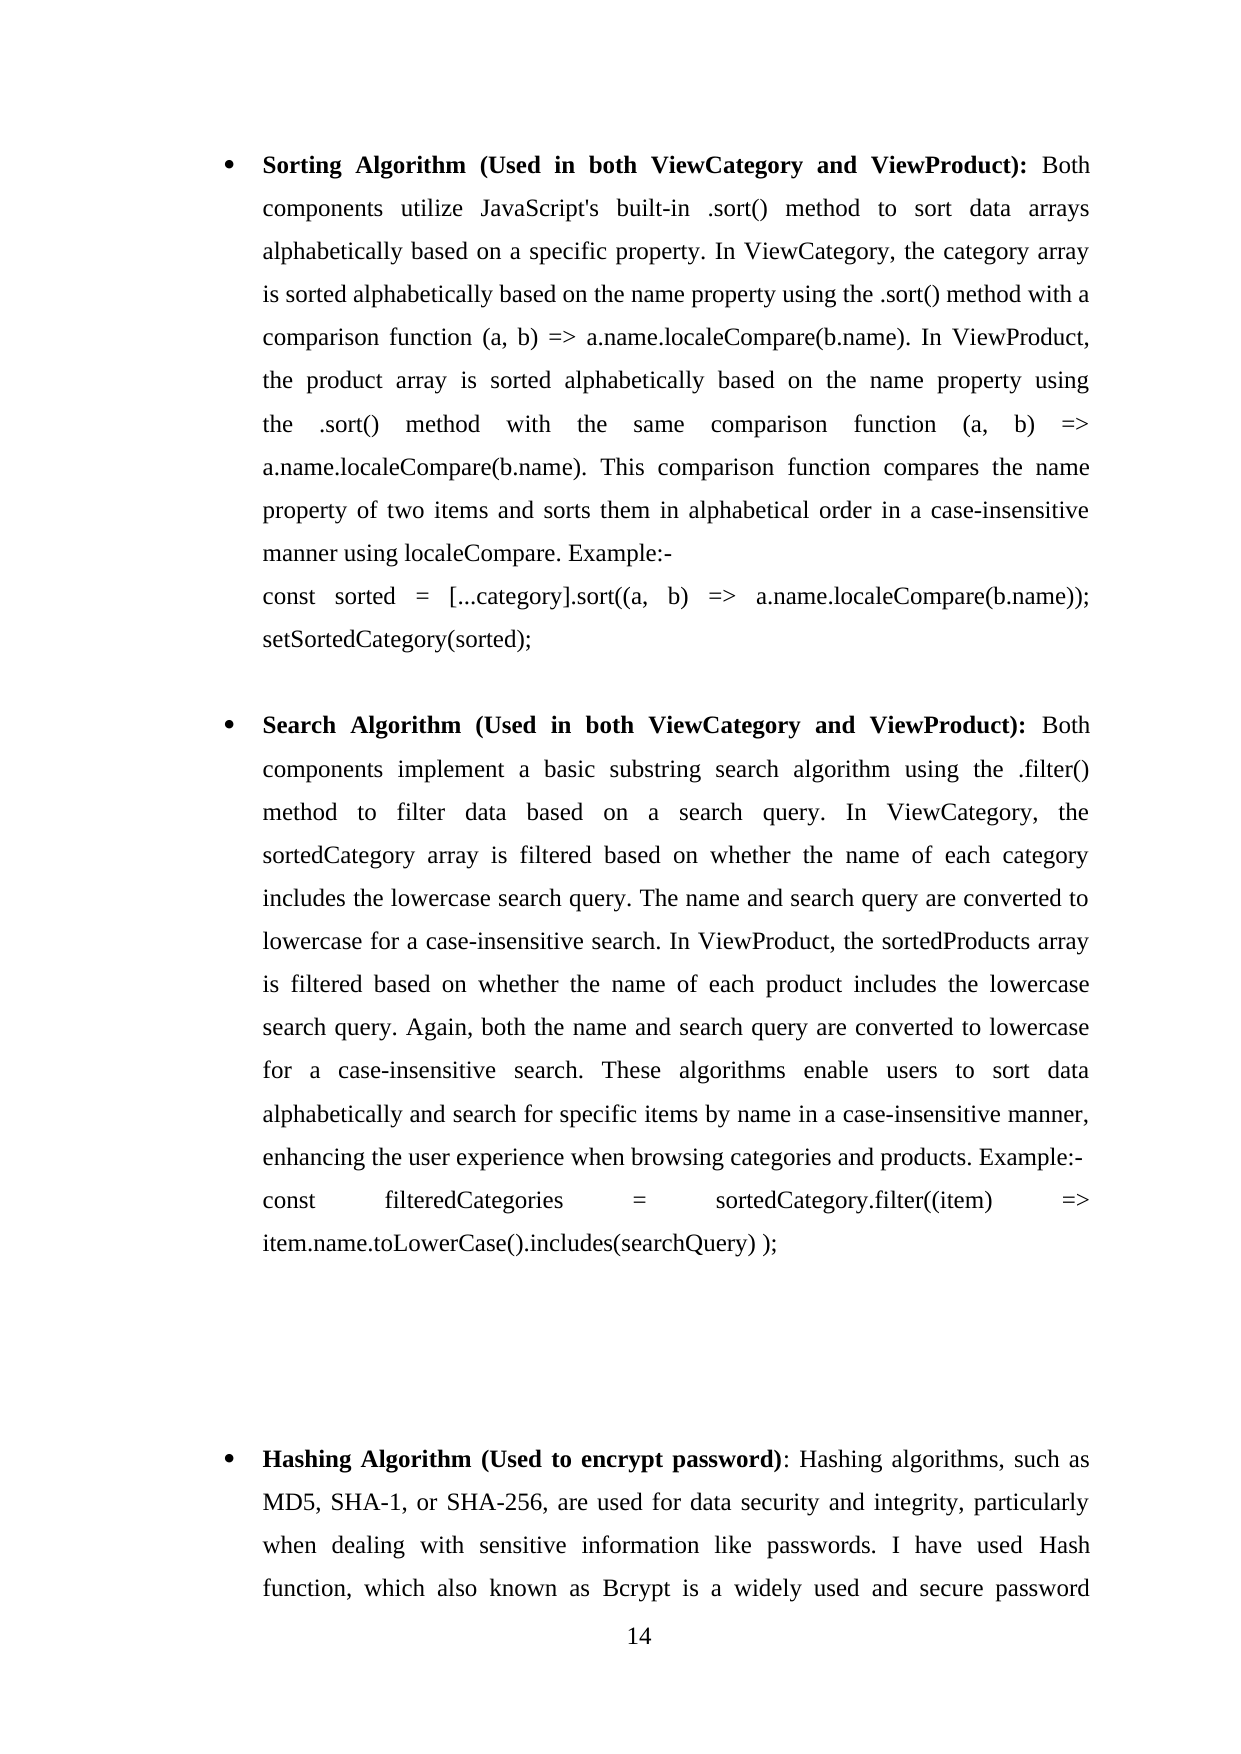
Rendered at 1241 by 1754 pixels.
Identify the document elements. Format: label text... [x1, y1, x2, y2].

list Search Algorithm (Used in both ViewCategory and ViewProduct): Both components implement a basic substring search algorithm using the .filter() method to filter data based on a search query. In ViewCategory, the sortedCategory array is filtered based on whether the name of each category includes the lowercase search query. The name and search query are converted to lowercase for a case-insensitive search. In ViewProduct, the sortedProducts array is filtered based on whether the name of each product includes the lowercase search query. Again, both the name and search query are converted to lowercase for a case-insensitive search. These algorithms enable users to sort data alphabetically and search for specific items by name in a case-insensitive manner, enhancing the user experience when browsing categories and products. Example:- [225, 711, 1090, 1171]
list Sorting Algorithm (Used in both ViewCategory and ViewProduct): Both components utilize JavaScript's built-in .sort() method to sort data arrays alphabetically based on a specific property. In ViewCategory, the category array is sorted alphabetically based on the name property using the .sort() method with a comparison function (a, b) => a.name.localeCompare(b.name). In ViewProduct, the product array is sorted alphabetically based on the name property using the .sort() method with the same comparison function (a, b) => a.name.localeCompare(b.name). This comparison function compares the name property of two items and sorts them in alphabetical order in a case-insensitive manner using localeCompare. Example:- [225, 150, 1090, 567]
list const sorted = [...category].sort((a, b) => a.name.localeCompare(b.name)); setSortedCategory(sorted); [262, 581, 1090, 653]
list const filteredCategories = sortedCategory.filter((item) => item.name.toLowerCase().includes(searchQuery) ); [262, 1185, 1090, 1257]
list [225, 1444, 1090, 1602]
